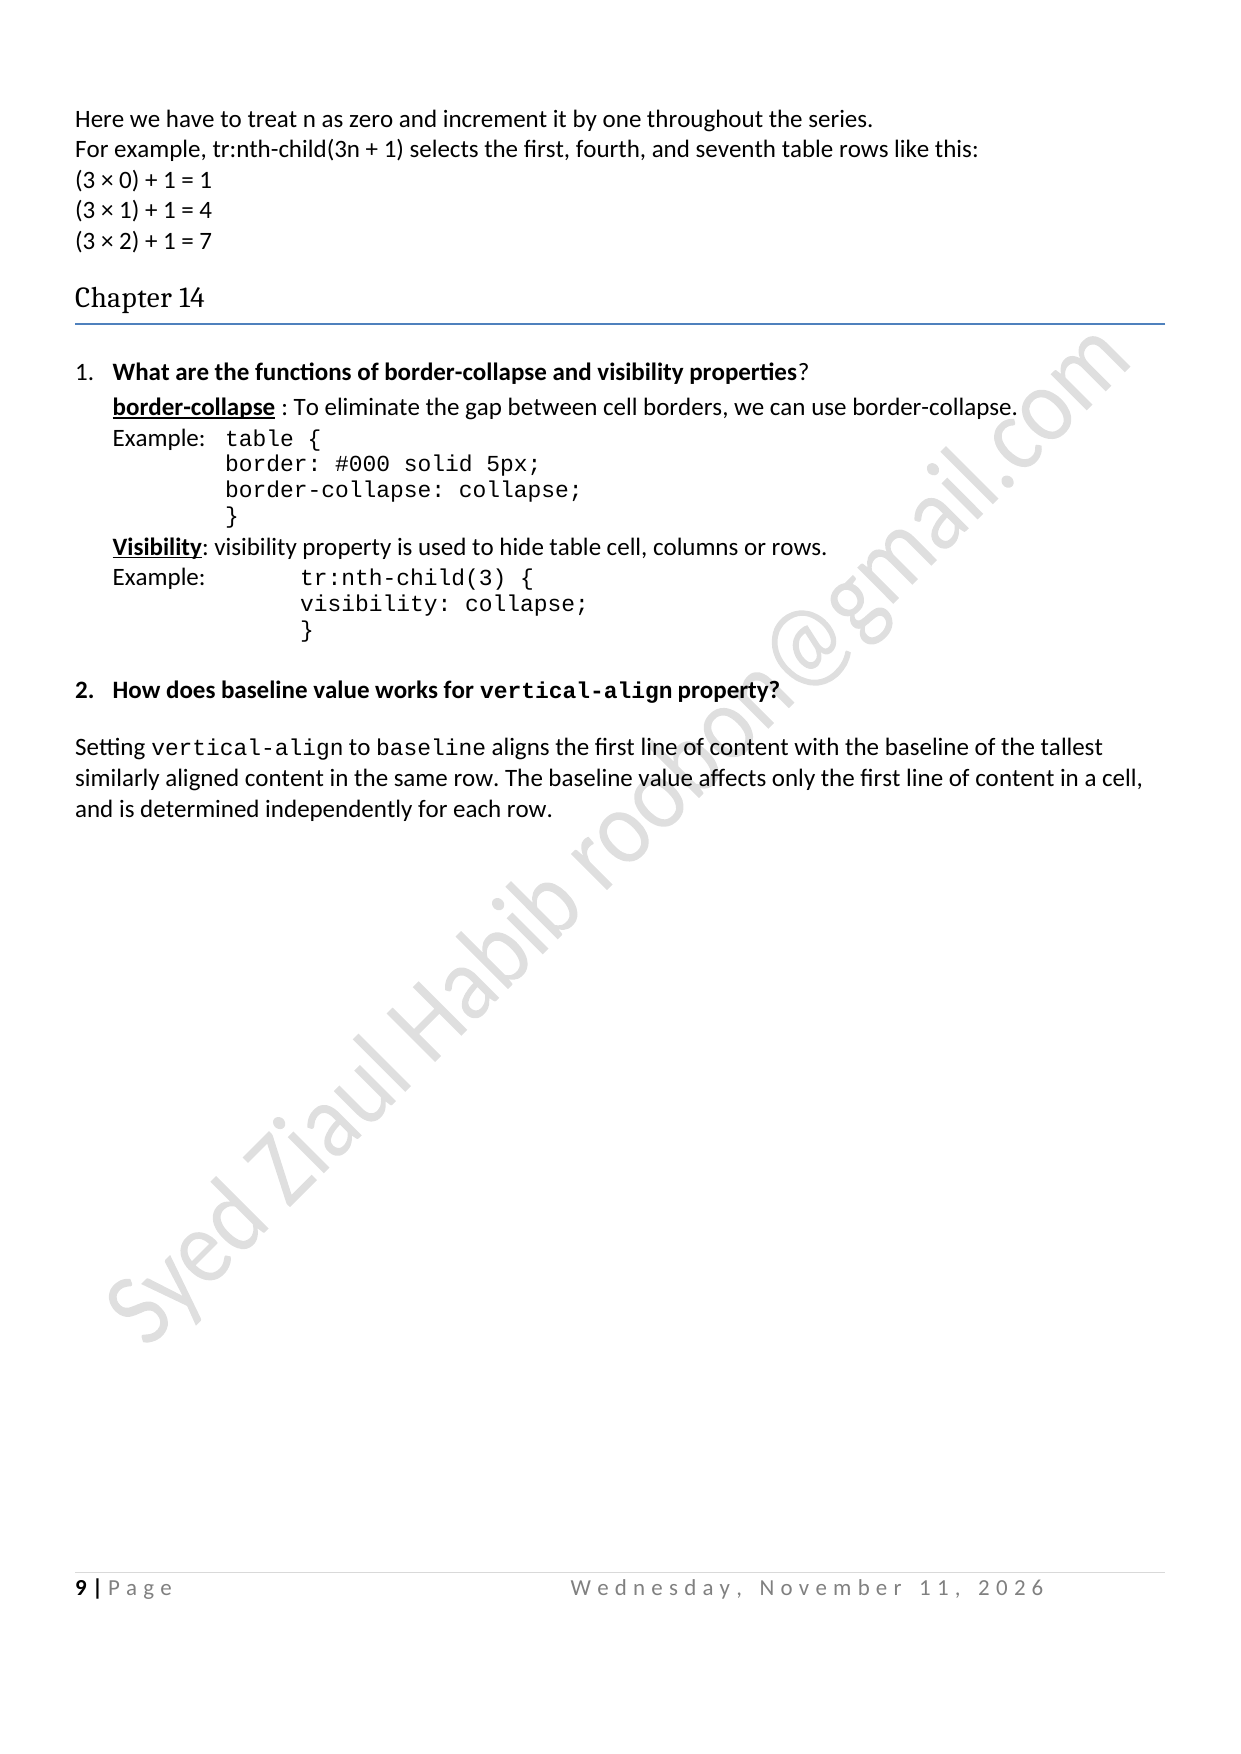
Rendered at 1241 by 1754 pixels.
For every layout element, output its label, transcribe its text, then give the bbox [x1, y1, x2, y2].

text border: #000 solid 5px; [150, 453, 1165, 479]
text visibility: collapse; [225, 592, 1165, 618]
text } [225, 618, 1165, 644]
list What are the functions of border-collapse and visibility properties? [75, 356, 1165, 387]
text Example: tr:nth-child(3) { [75, 561, 1165, 592]
text (3 × 1) + 1 = 4 [75, 194, 1165, 225]
list border-collapse : To eliminate the gap between cell borders, we can use border-collapse. [112, 391, 1165, 422]
text Setting vertical-align to baseline aligns the first line of content with the baseline of the tallest similarly aligned content in the same row. The baseline value affects only the first line of content in a cell, and is determined independently for each row. [75, 731, 1165, 823]
text border-collapse: collapse; [150, 479, 1165, 505]
text For example, tr:nth-child(3n + 1) selects the first, fourth, and seventh table rows like this: [75, 133, 1165, 164]
text (3 × 2) + 1 = 7 [75, 225, 1165, 256]
title Chapter 14 [75, 281, 1165, 323]
list Example: table { [112, 422, 1165, 453]
text (3 × 0) + 1 = 1 [75, 164, 1165, 194]
list } [187, 505, 1165, 531]
text Here we have to treat n as zero and increment it by one throughout the series. [75, 103, 1165, 133]
list How does baseline value works for vertical-align property? [75, 675, 1165, 706]
text Visibility: visibility property is used to hide table cell, columns or rows. [75, 531, 1165, 561]
